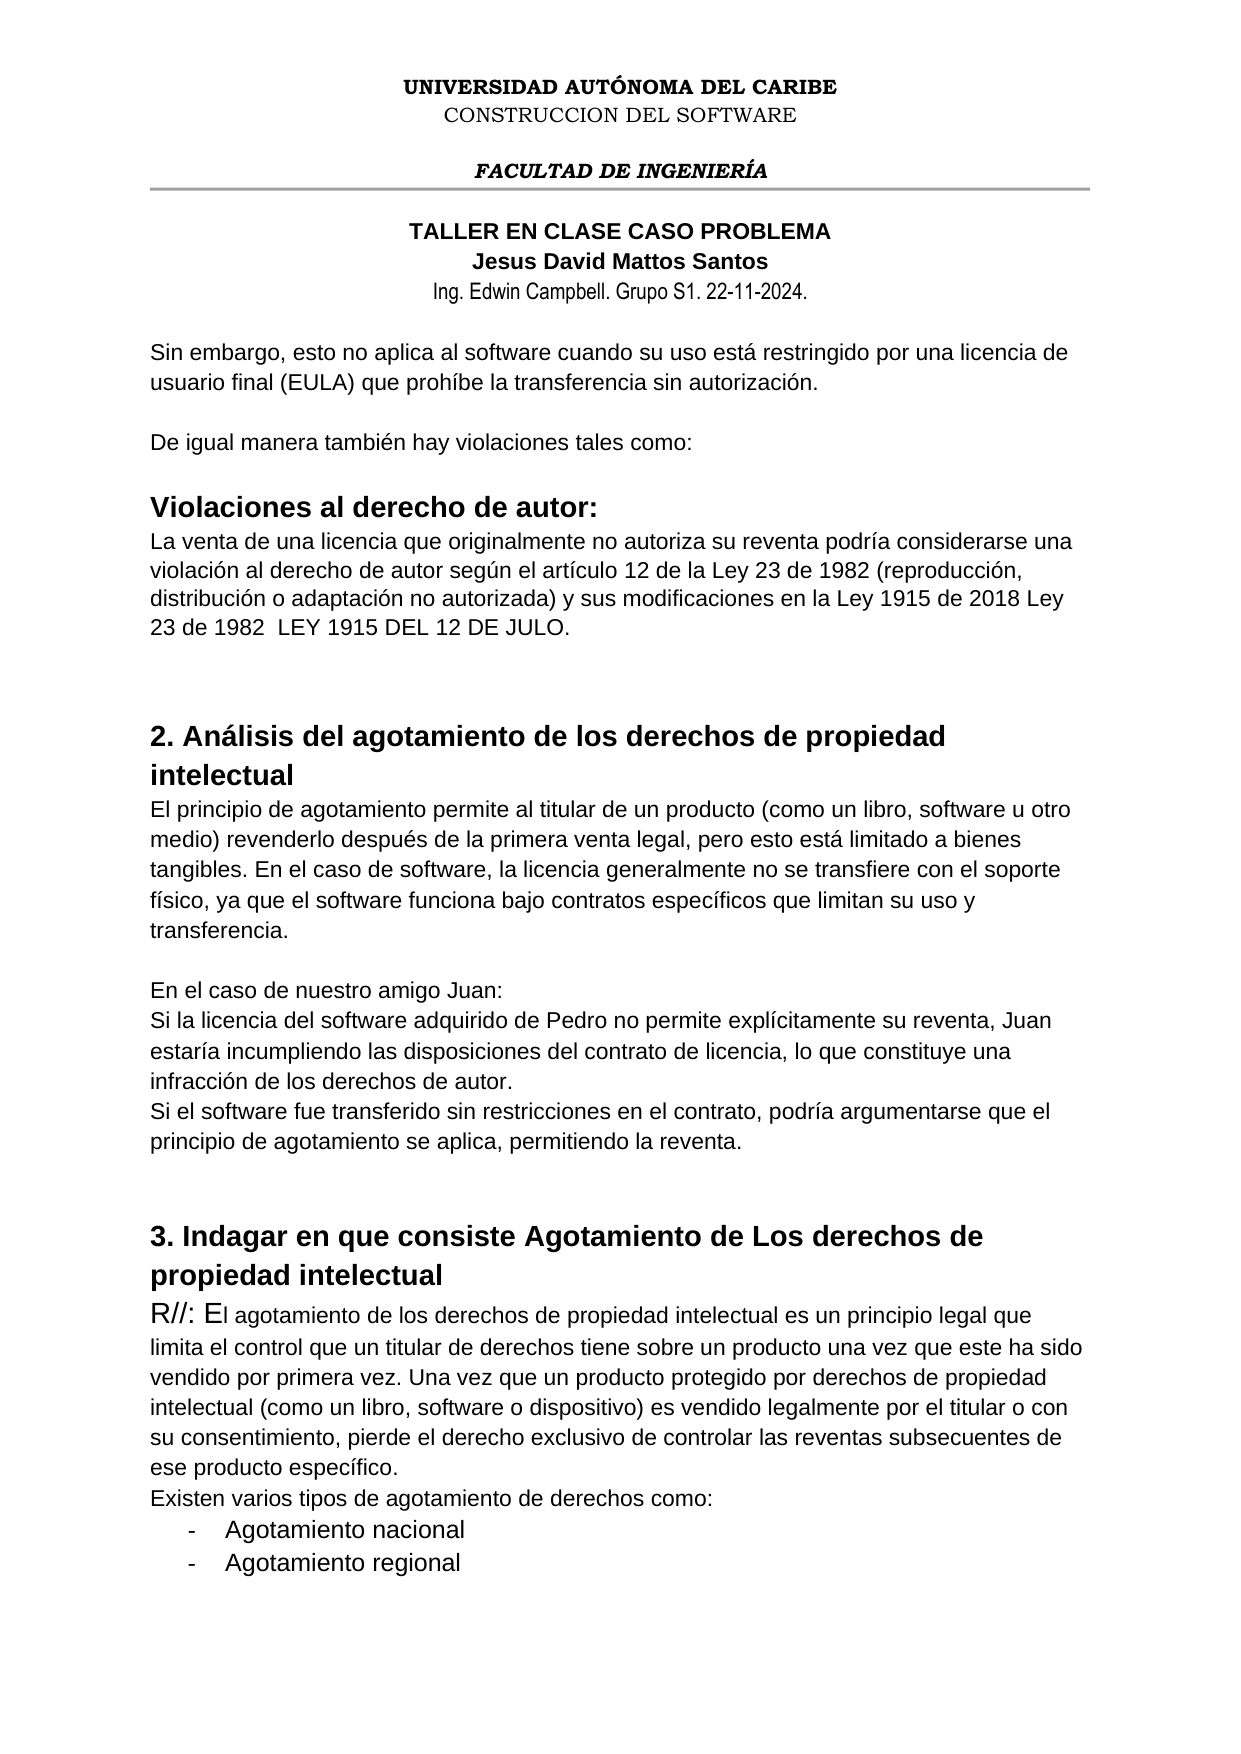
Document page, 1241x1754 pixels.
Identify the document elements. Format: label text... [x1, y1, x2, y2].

text Existen varios tipos de agotamiento de derechos como: [150, 1484, 1090, 1511]
text R//: El agotamiento de los derechos de propiedad intelectual es un principio legal que limita el control que un titular de derechos tiene sobre un producto una vez que este ha sido vendido por primera vez. Una vez que un producto protegido por derechos de propiedad intelectual (como un libro, software o dispositivo) es vendido legalmente por el titular o con su consentimiento, pierde el derecho exclusivo de controlar las reventas subsecuentes de ese producto específico. [150, 1296, 1090, 1481]
text Sin embargo, esto no aplica al software cuando su uso está restringido por una licencia de usuario final (EULA) que prohíbe la transferencia sin autorización. [150, 338, 1090, 395]
text De igual manera también hay violaciones tales como: [150, 429, 1090, 456]
text Si la licencia del software adquirido de Pedro no permite explícitamente su reventa, Juan estaría incumpliendo las disposiciones del contrato de licencia, lo que constituye una infracción de los derechos de autor. [150, 1007, 1090, 1094]
text En el caso de nuestro amigo Juan: [150, 977, 1090, 1004]
list Agotamiento nacional [187, 1515, 1090, 1545]
text Violaciones al derecho de autor: [150, 489, 1090, 523]
text La venta de una licencia que originalmente no autoriza su reventa podría considerarse una violación al derecho de autor según el artículo 12 de la Ley 23 de 1982 (reproducción, distribución o adaptación no autorizada) y sus modificaciones en la Ley 1915 de 2018​ Ley 23 de 1982 LEY 1915 DEL 12 DE JULO. [150, 528, 1090, 640]
text El principio de agotamiento permite al titular de un producto (como un libro, software u otro medio) revenderlo después de la primera venta legal, pero esto está limitado a bienes tangibles. En el caso de software, la licencia generalmente no se transfiere con el soporte físico, ya que el software funciona bajo contratos específicos que limitan su uso y transferencia. [150, 796, 1090, 943]
list Agotamiento regional [187, 1548, 1090, 1578]
text 2. Análisis del agotamiento de los derechos de propiedad intelectual [150, 719, 1090, 791]
text 3. Indagar en que consiste Agotamiento de Los derechos de propiedad intelectual [150, 1219, 1090, 1291]
text Si el software fue transferido sin restricciones en el contrato, podría argumentarse que el principio de agotamiento se aplica, permitiendo la reventa. [150, 1098, 1090, 1155]
